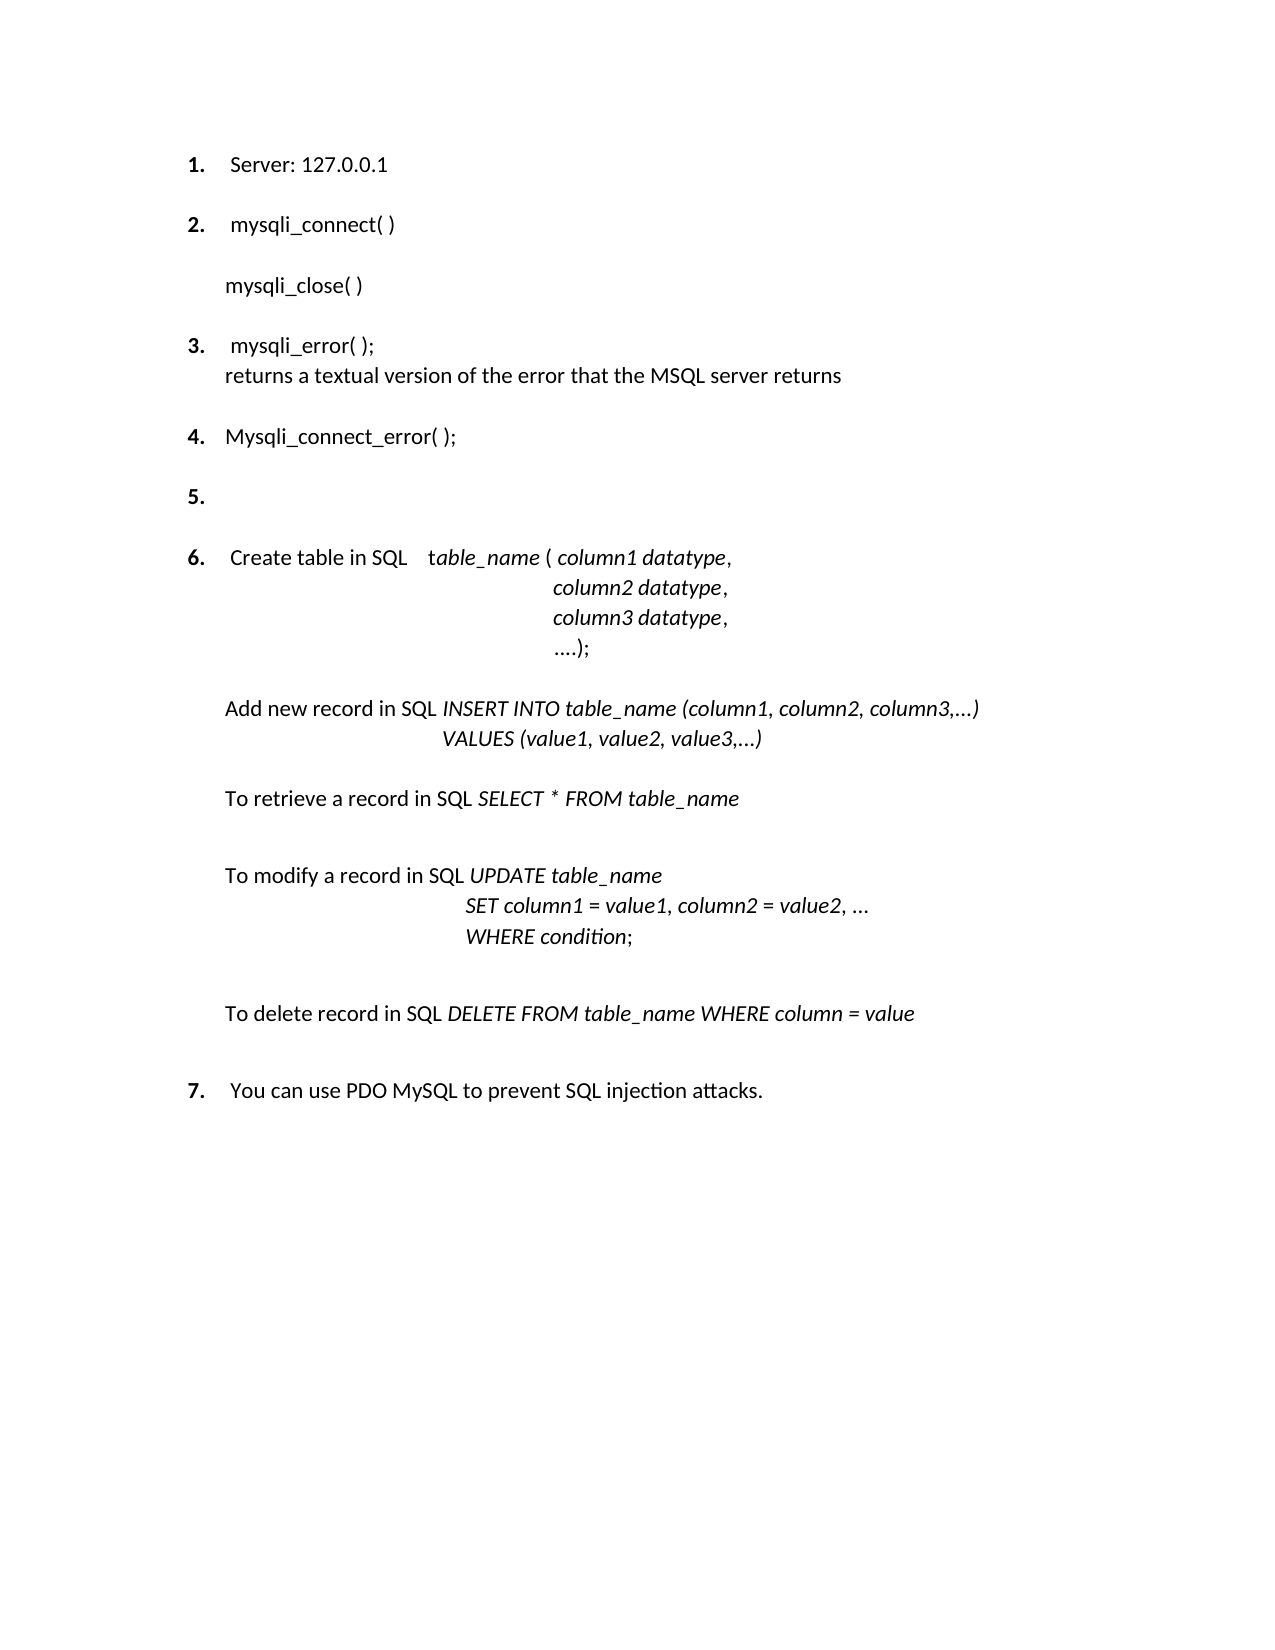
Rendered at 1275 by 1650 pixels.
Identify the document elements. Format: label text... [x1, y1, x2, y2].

list Create table in SQL table_name ( column1 datatype, column2 datatype, column3 datatype, ....); [187, 543, 1125, 661]
text To modify a record in SQL UPDATE table_name SET column1 = value1, column2 = value2, ... WHERE condition; [225, 861, 1125, 950]
list Mysqli_connect_error( ); [187, 422, 1125, 450]
list returns a textual version of the error that the MSQL server returns [225, 361, 1125, 389]
list Add new record in SQL INSERT INTO table_name (column1, column2, column3,...) VALUES (value1, value2, value3,...) [225, 694, 1125, 752]
list You can use PDO MySQL to prevent SQL injection attacks. [187, 1076, 1125, 1104]
list Server: 127.0.0.1 [187, 150, 1125, 178]
list mysqli_close( ) [225, 271, 1125, 299]
list To delete record in SQL DELETE FROM table_name WHERE column = value [225, 999, 1125, 1027]
list To retrieve a record in SQL SELECT * FROM table_name [225, 784, 1125, 812]
list mysqli_connect( ) [187, 210, 1125, 238]
list mysqli_error( ); [187, 331, 1125, 359]
